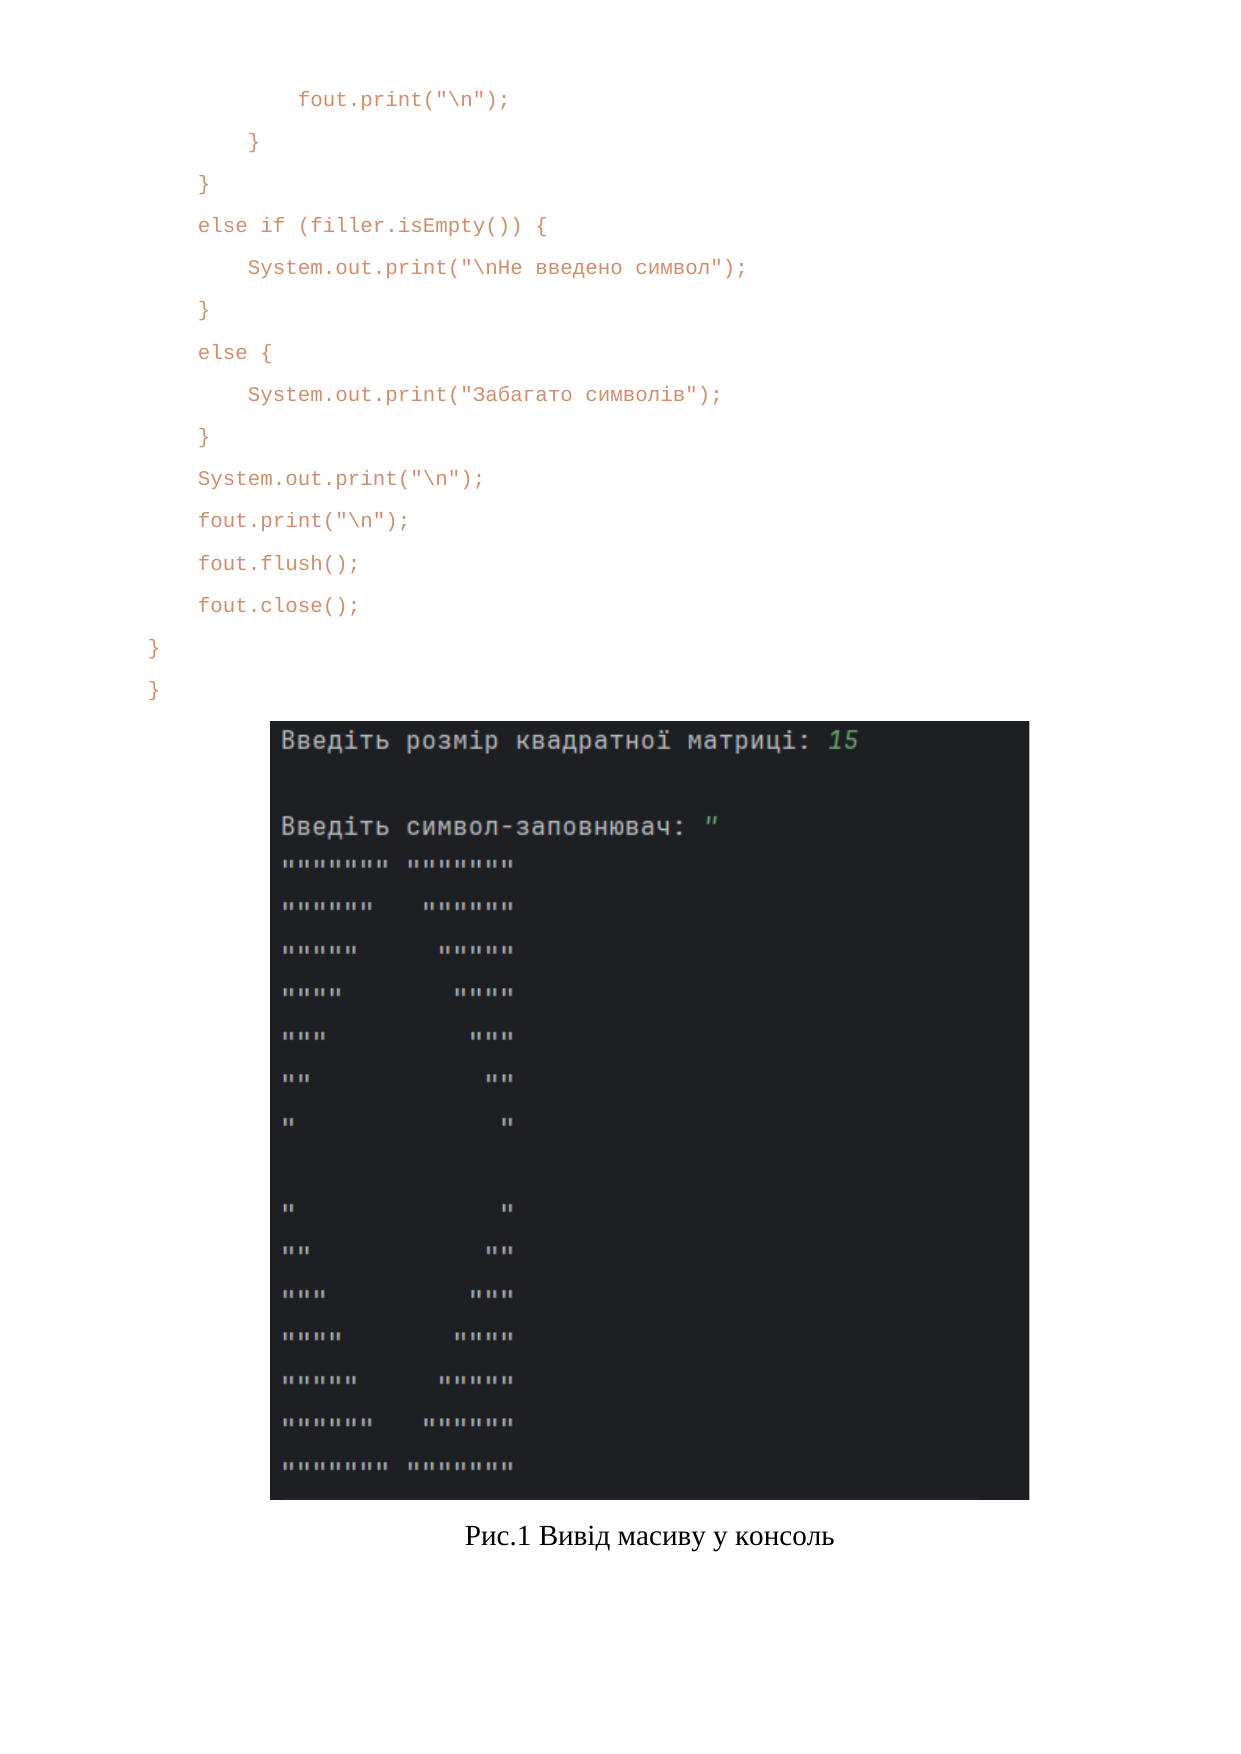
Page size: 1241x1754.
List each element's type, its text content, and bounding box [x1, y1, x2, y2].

text } [148, 173, 1152, 197]
text System.out.print("\n"); [148, 468, 1152, 492]
text } [148, 637, 1152, 661]
text fout.flush(); [148, 553, 1152, 576]
text System.out.print("\nНе введено символ"); [148, 257, 1152, 281]
text fout.print("\n"); [148, 88, 1152, 112]
text Рис.1 Вивід масиву у консоль [148, 1518, 1152, 1552]
picture [270, 721, 1030, 1500]
text else { [148, 342, 1152, 365]
text fout.print("\n"); [148, 510, 1152, 534]
text } [148, 679, 1152, 703]
text System.out.print("Забагато символів"); [148, 384, 1152, 407]
text else if (filler.isEmpty()) { [148, 215, 1152, 239]
text } [148, 131, 1152, 154]
text } [148, 426, 1152, 450]
text } [148, 299, 1152, 323]
text fout.close(); [148, 595, 1152, 618]
